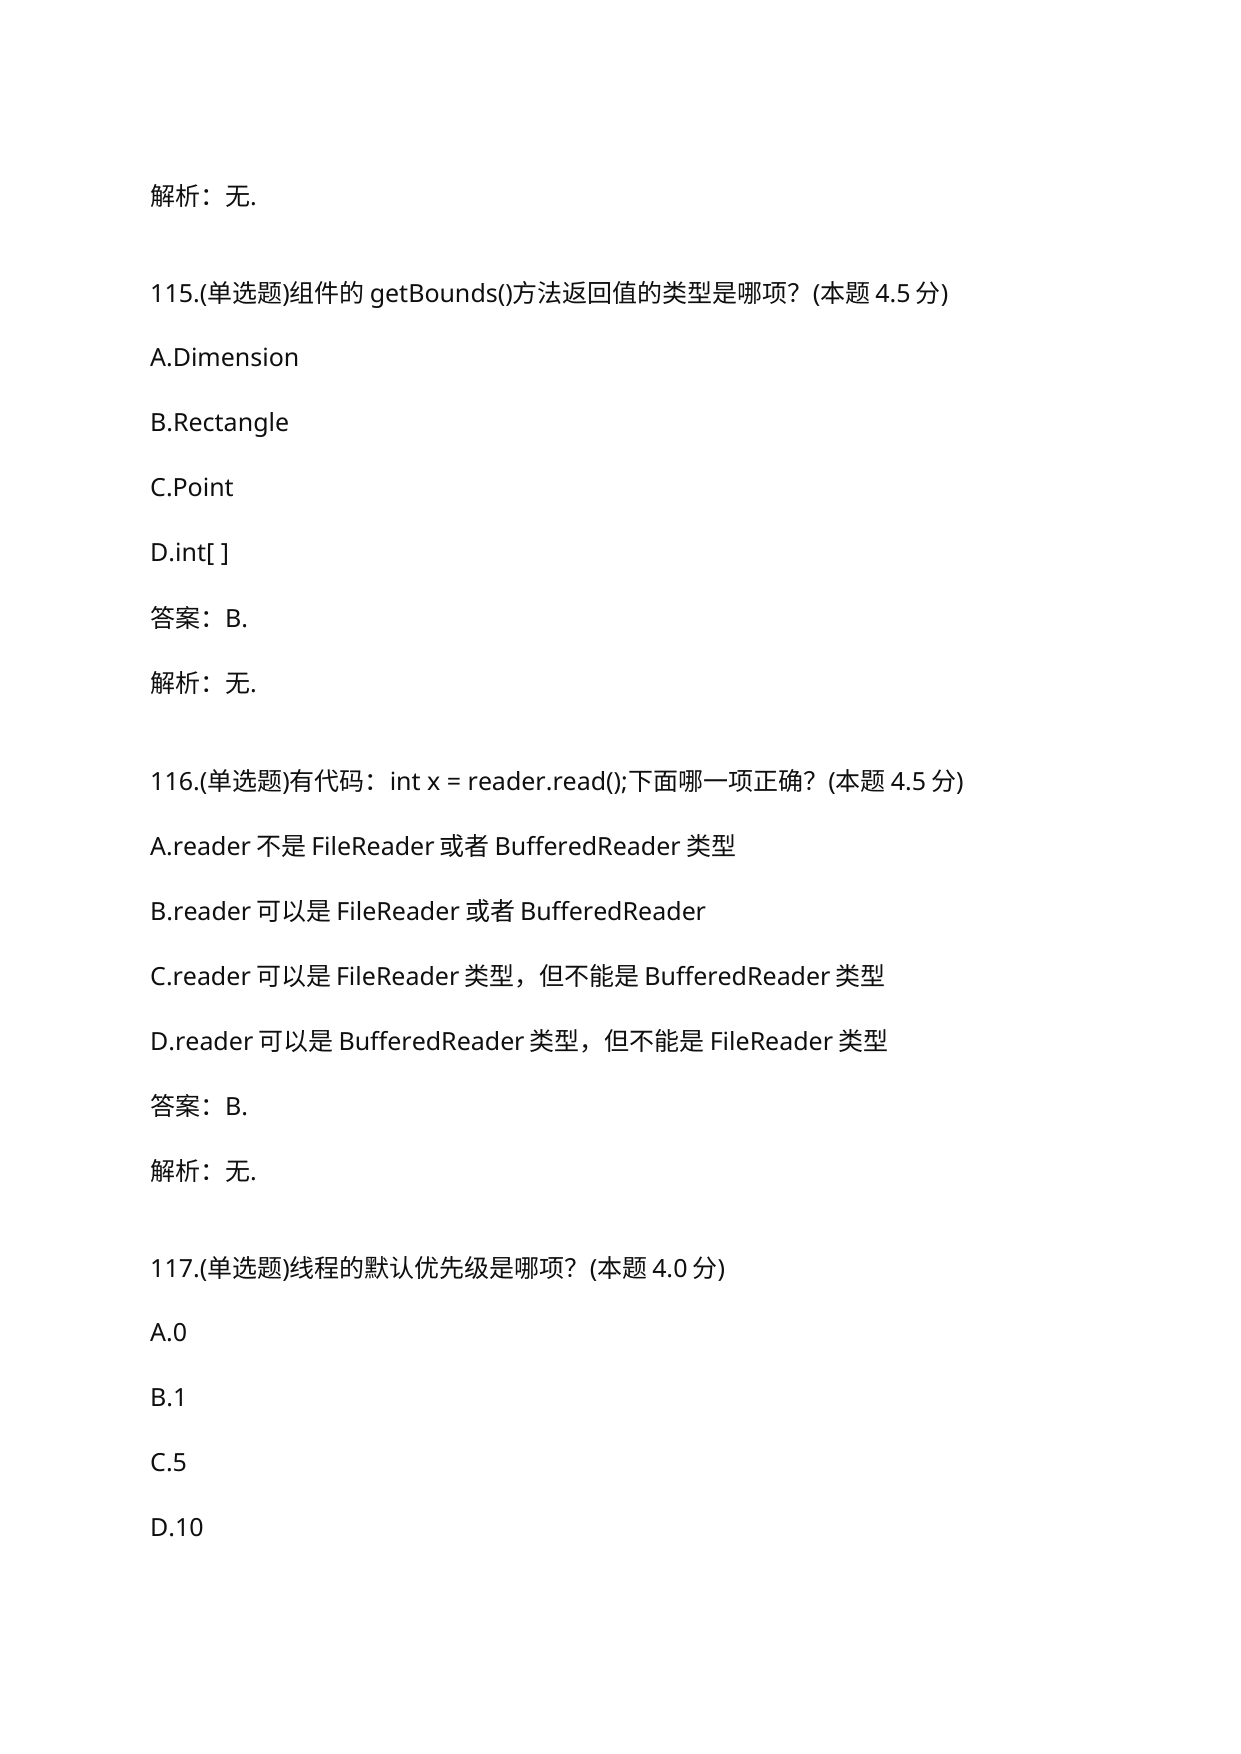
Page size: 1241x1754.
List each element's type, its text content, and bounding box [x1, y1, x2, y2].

text 116.(单选题)有代码：int x = reader.read();下面哪一项正确？(本题4.5分) A.reader不是FileReader或者BufferedReader类型 B.reader可以是FileReader或者BufferedReader C.reader可以是FileReader类型，但不能是BufferedReader类型 D.reader可以是BufferedReader类型，但不能是FileReader类型 答案：B. 解析：无. [150, 747, 1090, 1234]
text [150, 1234, 1090, 1559]
text 115.(单选题)组件的getBounds()方法返回值的类型是哪项？(本题4.5分) A.Dimension B.Rectangle C.Point D.int[ ] 答案：B. 解析：无. [150, 259, 1090, 747]
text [150, 162, 1090, 259]
